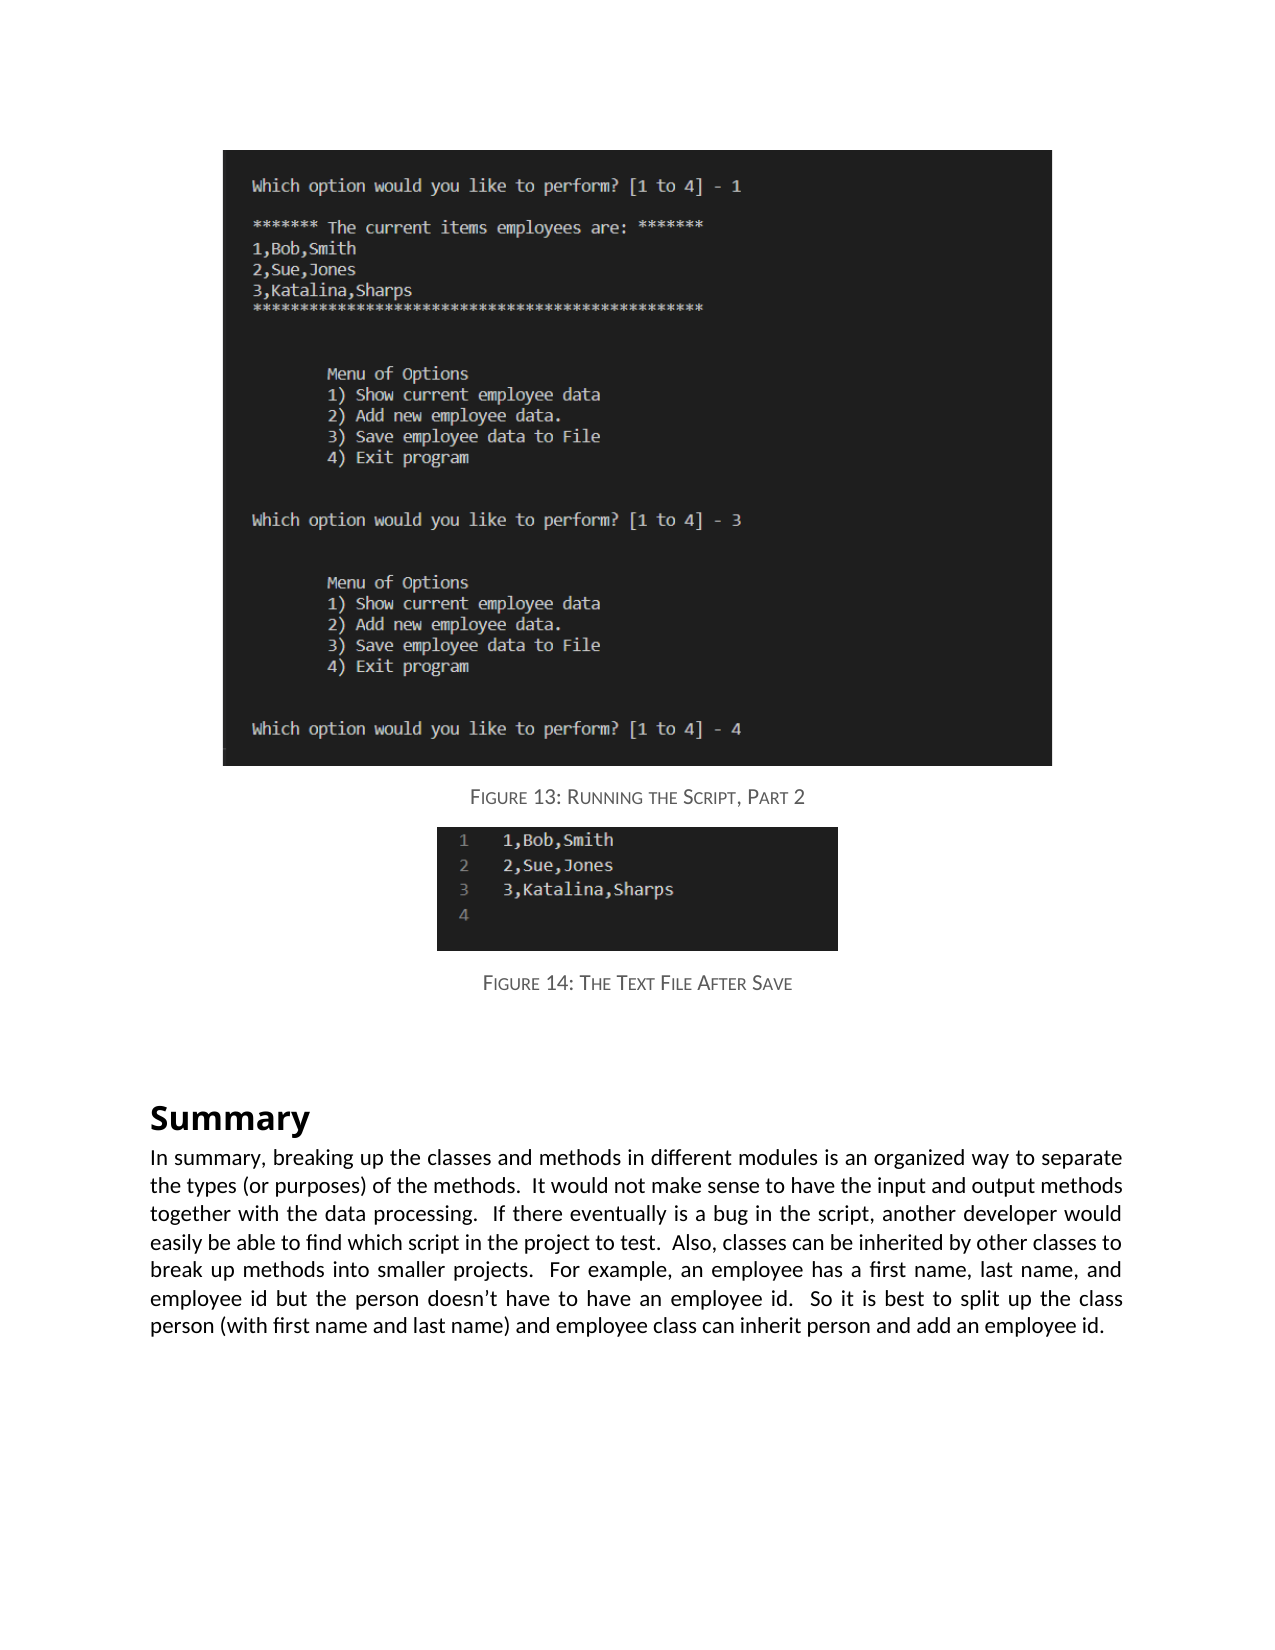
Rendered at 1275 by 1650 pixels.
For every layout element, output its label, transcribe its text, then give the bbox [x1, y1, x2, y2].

text In summary, breaking up the classes and methods in different modules is an organized way to separate the types (or purposes) of the methods. It would not make sense to have the input and output methods together with the data processing. If there eventually is a bug in the script, another developer would easily be able to find which script in the project to test. Also, classes can be inherited by other classes to break up methods into smaller projects. For example, an employee has a first name, last name, and employee id but the person doesn’t have to have an employee id. So it is best to split up the class person (with first name and last name) and employee class can inherit person and add an employee id. [150, 1143, 1125, 1340]
text Figure 13: Running the Script, Part 2 [150, 782, 1125, 810]
subtitle Summary [150, 1094, 1125, 1140]
picture [437, 827, 838, 951]
picture [222, 150, 1053, 766]
text Figure 14: The Text File After Save [150, 968, 1125, 996]
